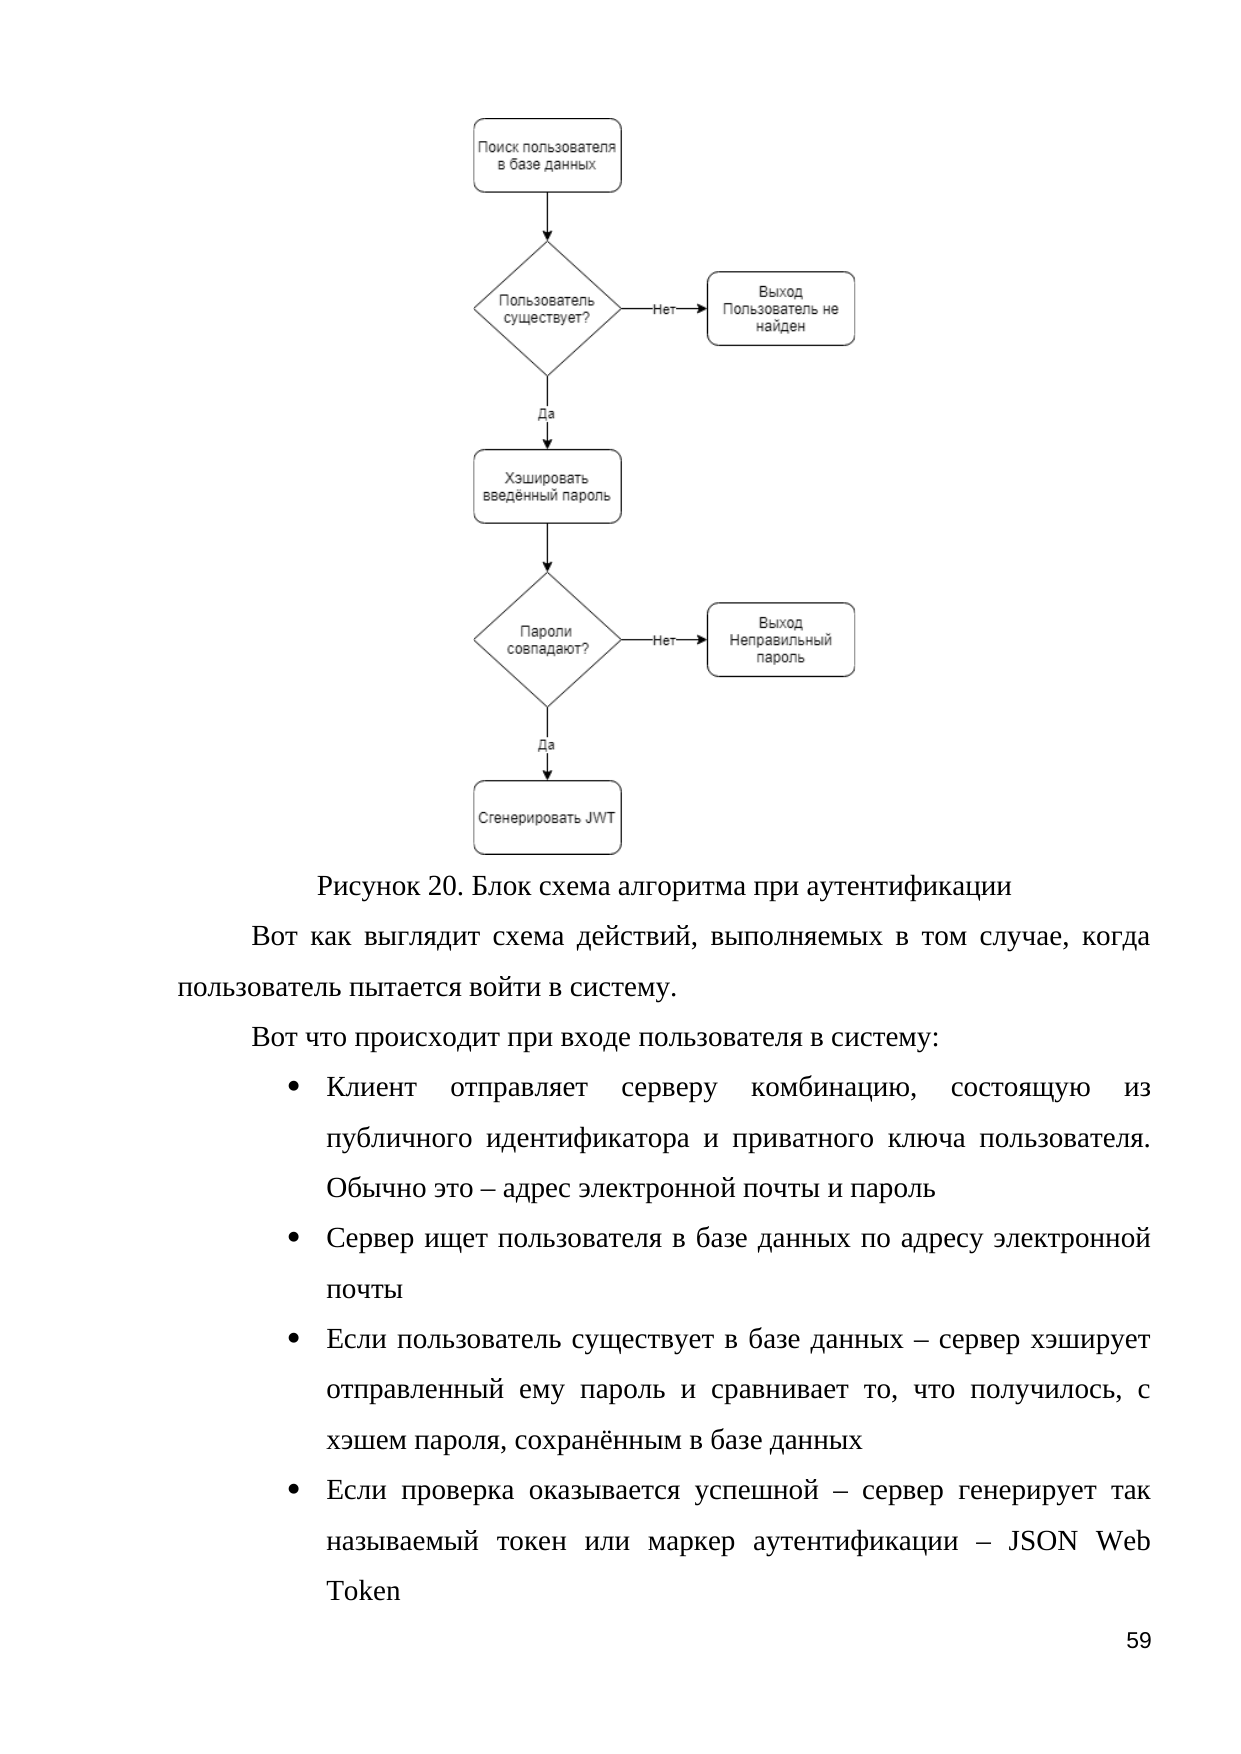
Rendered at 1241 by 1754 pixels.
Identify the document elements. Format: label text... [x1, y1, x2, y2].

list Если проверка оказывается успешной – сервер генерирует так называемый токен или маркер аутентификации – JSON Web Token [288, 1472, 1152, 1606]
text Рисунок 20. Блок схема алгоритма при аутентификации [177, 868, 1152, 902]
text Вот как выглядит схема действий, выполняемых в том случае, когда пользователь пытается войти в систему. [177, 918, 1152, 1002]
picture [473, 118, 856, 855]
list Сервер ищет пользователя в базе данных по адресу электронной почты [288, 1220, 1152, 1304]
text Вот что происходит при входе пользователя в систему: [177, 1019, 1152, 1053]
list Если пользователь существует в базе данных – сервер хэширует отправленный ему пароль и сравнивает то, что получилось, с хэшем пароля, сохранённым в базе данных [288, 1321, 1152, 1455]
list Клиент отправляет серверу комбинацию, состоящую из публичного идентификатора и приватного ключа пользователя. Обычно это – адрес электронной почты и пароль [288, 1069, 1152, 1204]
